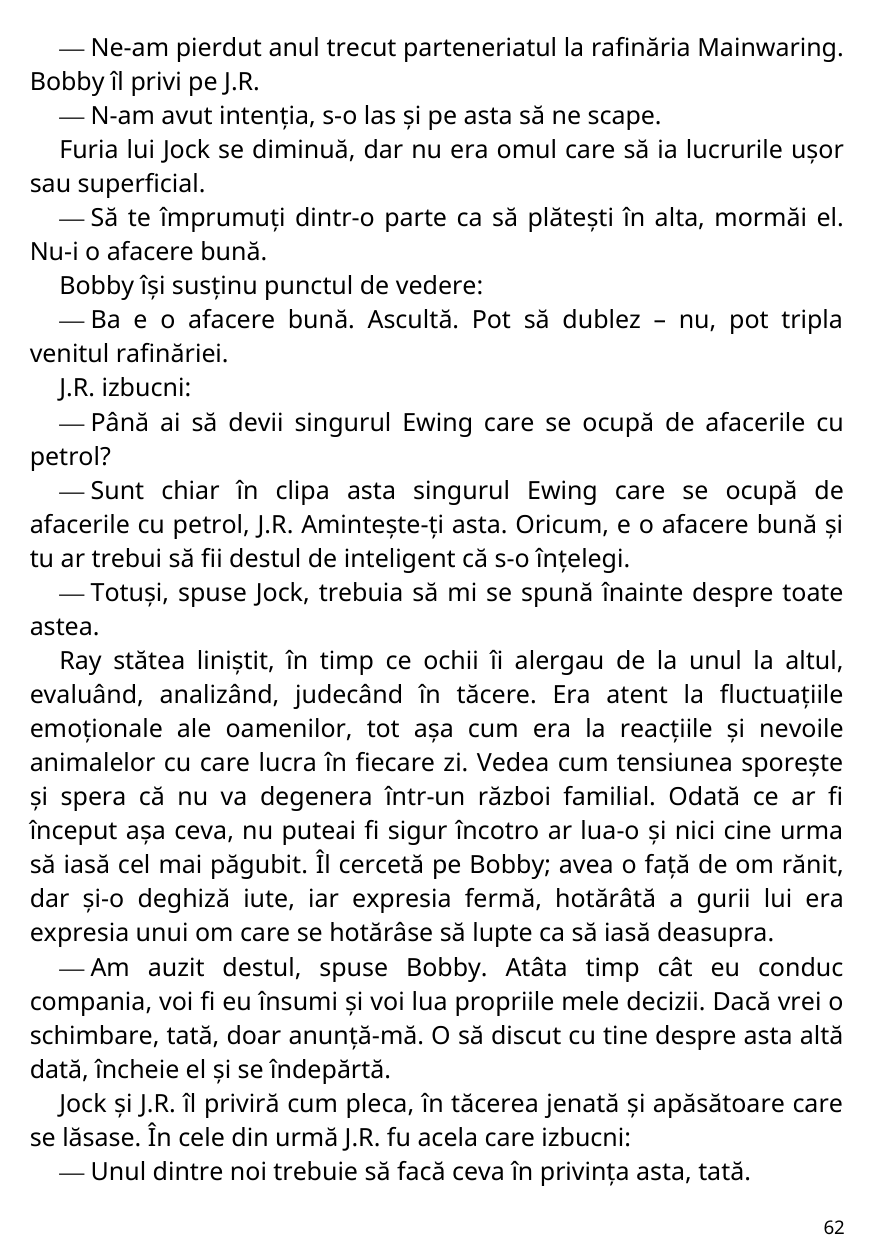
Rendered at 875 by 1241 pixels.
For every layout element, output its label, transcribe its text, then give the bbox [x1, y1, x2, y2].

text Furia lui Jock se diminuă, dar nu era omul care să ia lucrurile ușor sau superficial. [29, 132, 844, 200]
text — Sunt chiar în clipa asta singurul Ewing care se ocupă de afacerile cu petrol, J.R. Amintește-ți asta. Oricum, e o afacere bună și tu ar trebui să fii destul de inteligent că s-o înțelegi. [29, 472, 844, 574]
text — Ne-am pierdut anul trecut parteneriatul la rafinăria Mainwaring. Bobby îl privi pe J.R. [29, 29, 844, 98]
text — Până ai să devii singurul Ewing care se ocupă de afacerile cu petrol? [29, 404, 844, 472]
text J.R. izbucni: [29, 370, 844, 404]
text Jock și J.R. îl priviră cum pleca, în tăcerea jenată și apăsătoare care se lăsase. În cele din urmă J.R. fu acela care izbucni: [29, 1085, 844, 1153]
text — N-am avut intenția, s-o las și pe asta să ne scape. [29, 98, 844, 132]
text — Totuși, spuse Jock, trebuia să mi se spună înainte despre toate astea. [29, 574, 844, 643]
text Bobby își susținu punctul de vedere: [29, 268, 844, 302]
text — Unul dintre noi trebuie să facă ceva în privința asta, tată. [29, 1153, 844, 1188]
text — Să te împrumuți dintr-o parte ca să plătești în alta, mormăi el. Nu-i o afacere bună. [29, 200, 844, 268]
text Ray stătea liniștit, în timp ce ochii îi alergau de la unul la altul, evaluând, analizând, judecând în tăcere. Era atent la fluctuațiile emoționale ale oamenilor, tot așa cum era la reacțiile și nevoile animalelor cu care lucra în fiecare zi. Vedea cum tensiunea sporește și spera că nu va degenera într-un război familial. Odată ce ar fi început așa ceva, nu puteai fi sigur încotro ar lua-o și nici cine urma să iasă cel mai păgubit. Îl cercetă pe Bobby; avea o față de om rănit, dar și-o deghiză iute, iar expresia fermă, hotărâtă a gurii lui era expresia unui om care se hotărâse să lupte ca să iasă deasupra. [29, 643, 844, 949]
text — Ba e o afacere bună. Ascultă. Pot să dublez – nu, pot tripla venitul rafinăriei. [29, 302, 844, 370]
text — Am auzit destul, spuse Bobby. Atâta timp cât eu conduc compania, voi fi eu însumi și voi lua propriile mele decizii. Dacă vrei o schimbare, tată, doar anunță-mă. O să discut cu tine despre asta altă dată, încheie el și se îndepărtă. [29, 949, 844, 1085]
